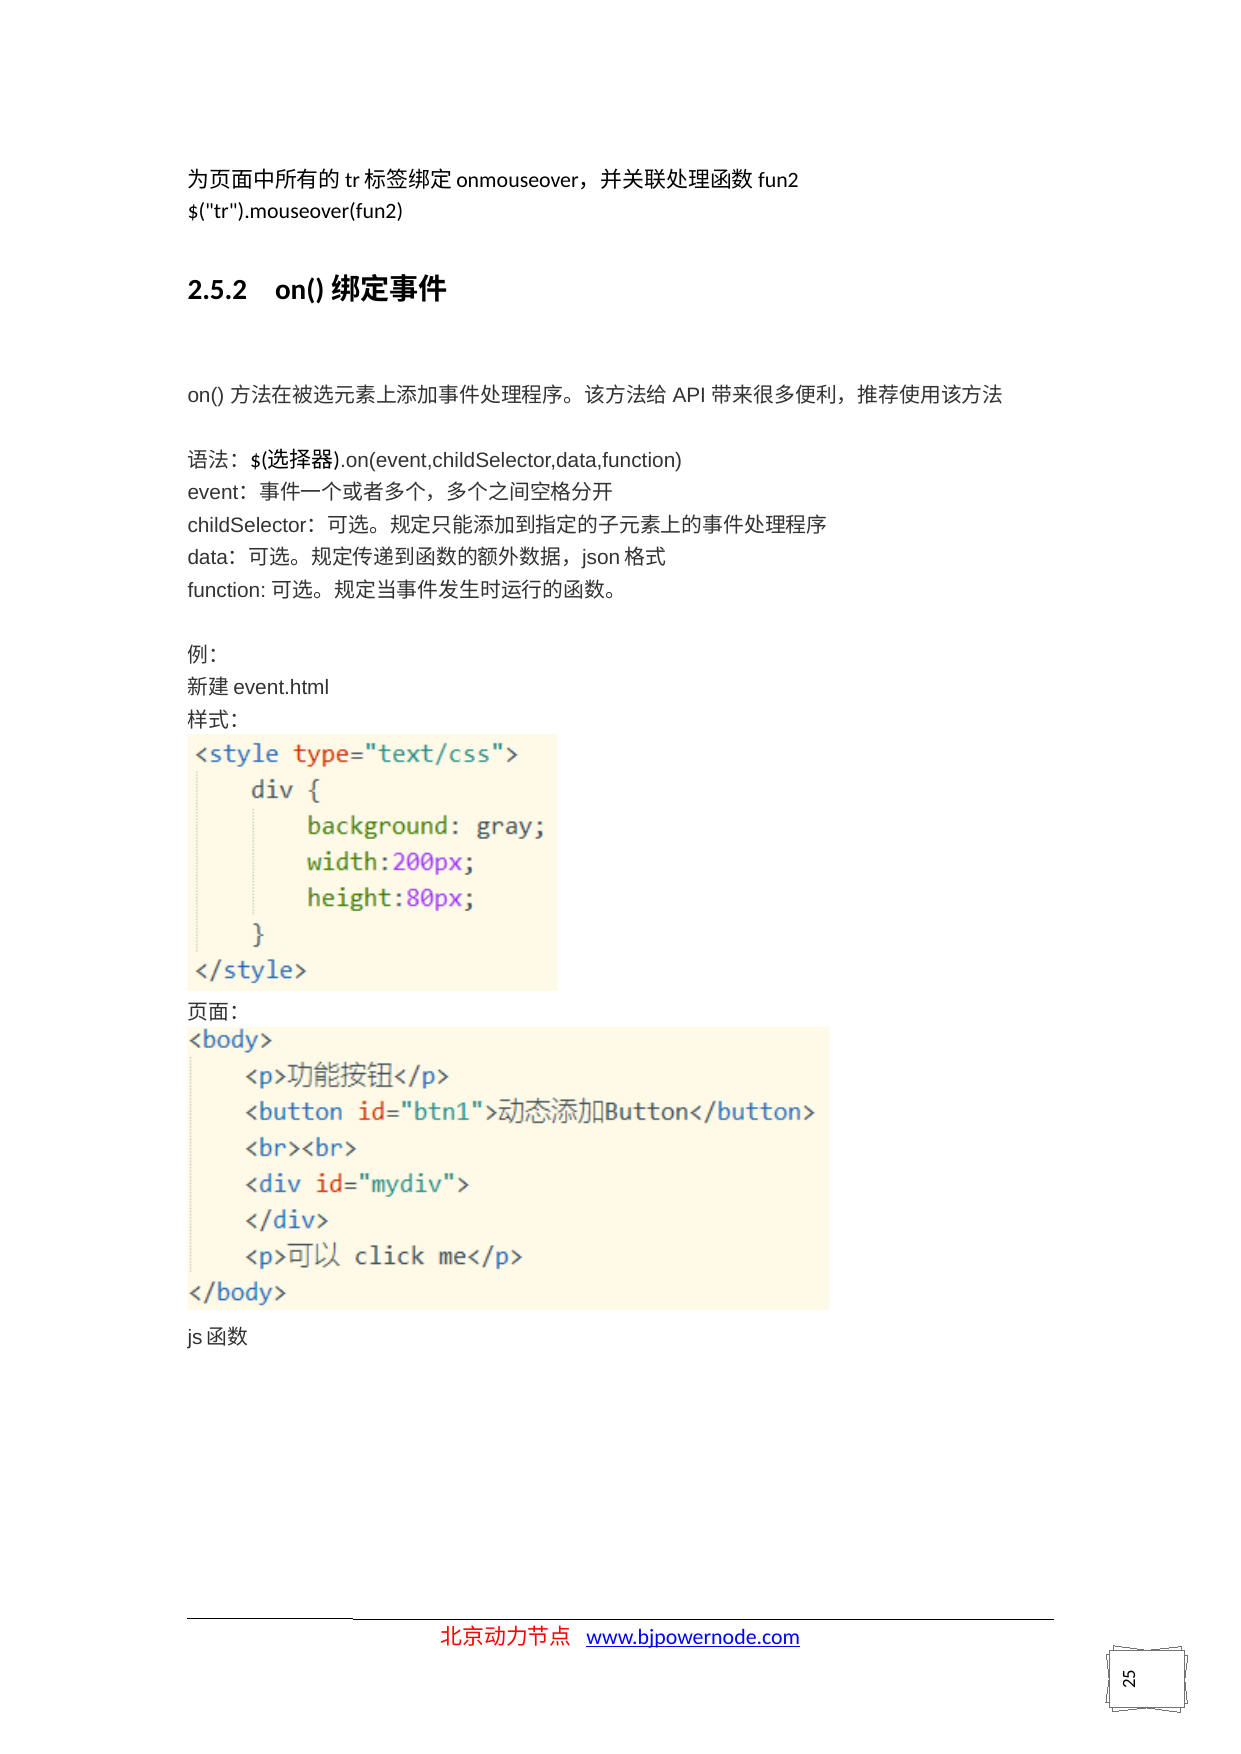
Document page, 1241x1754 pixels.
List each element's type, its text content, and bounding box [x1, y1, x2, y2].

text event：事件一个或者多个，多个之间空格分开 [187, 474, 1053, 507]
subtitle on() 绑定事件 [187, 254, 1053, 319]
text 样式： [187, 702, 1053, 734]
text js函数 [187, 1319, 1053, 1352]
text 例： [187, 637, 1053, 669]
picture [187, 1027, 830, 1310]
text 语法：$(选择器).on(event,childSelector,data,function) [187, 442, 1053, 474]
text childSelector：可选。规定只能添加到指定的子元素上的事件处理程序 [187, 507, 1053, 539]
text data：可选。规定传递到函数的额外数据，json格式 [187, 539, 1053, 572]
text on() 方法在被选元素上添加事件处理程序。该方法给 API 带来很多便利，推荐使用该方法 [187, 377, 1053, 409]
text $("tr").mouseover(fun2) [187, 194, 1053, 227]
text function: 可选。规定当事件发生时运行的函数。 [187, 572, 1053, 604]
text 为页面中所有的tr标签绑定onmouseover，并关联处理函数fun2 [187, 162, 1053, 194]
picture [187, 734, 558, 991]
text 新建event.html [187, 669, 1053, 702]
text 页面： [187, 994, 1053, 1027]
